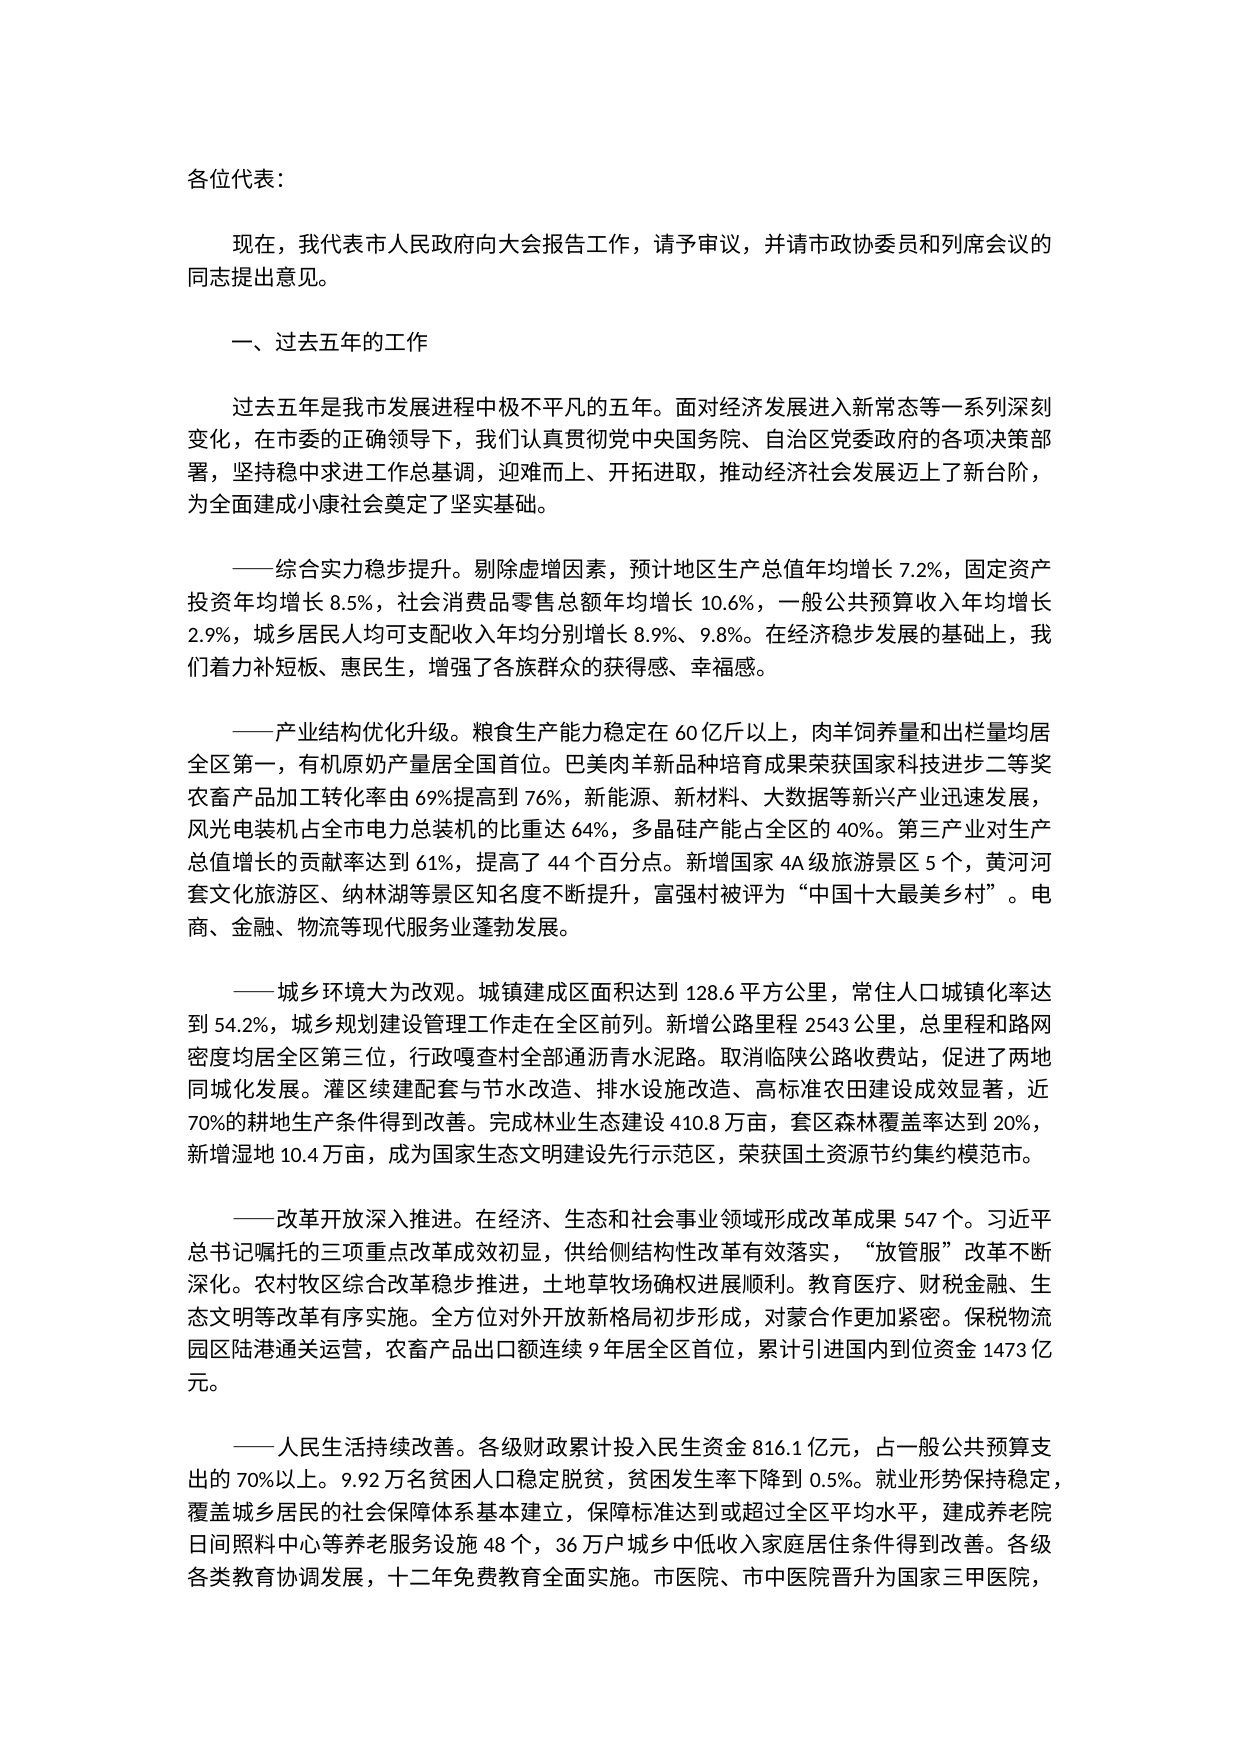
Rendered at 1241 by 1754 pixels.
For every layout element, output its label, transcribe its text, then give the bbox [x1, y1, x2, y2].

text ——改革开放深入推进。在经济、生态和社会事业领域形成改革成果547个。习近平总书记嘱托的三项重点改革成效初显，供给侧结构性改革有效落实，“放管服”改革不断深化。农村牧区综合改革稳步推进，土地草牧场确权进展顺利。教育医疗、财税金融、生态文明等改革有序实施。全方位对外开放新格局初步形成，对蒙合作更加紧密。保税物流园区陆港通关运营，农畜产品出口额连续9年居全区首位，累计引进国内到位资金1473亿元。 [187, 1202, 1053, 1397]
text ——产业结构优化升级。粮食生产能力稳定在60亿斤以上，肉羊饲养量和出栏量均居全区第一，有机原奶产量居全国首位。巴美肉羊新品种培育成果荣获国家科技进步二等奖。农畜产品加工转化率由69%提高到76%，新能源、新材料、大数据等新兴产业迅速发展，风光电装机占全市电力总装机的比重达64%，多晶硅产能占全区的40%。第三产业对生产总值增长的贡献率达到61%，提高了44个百分点。新增国家4A级旅游景区5个，黄河河套文化旅游区、纳林湖等景区知名度不断提升，富强村被评为“中国十大最美乡村”。电商、金融、物流等现代服务业蓬勃发展。 [187, 714, 1053, 942]
text ——综合实力稳步提升。剔除虚增因素，预计地区生产总值年均增长7.2%，固定资产投资年均增长8.5%，社会消费品零售总额年均增长10.6%，一般公共预算收入年均增长2.9%，城乡居民人均可支配收入年均分别增长8.9%、9.8%。在经济稳步发展的基础上，我们着力补短板、惠民生，增强了各族群众的获得感、幸福感。 [187, 552, 1053, 682]
text 一、过去五年的工作 [187, 324, 1053, 357]
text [187, 1429, 1053, 1592]
text 现在，我代表市人民政府向大会报告工作，请予审议，并请市政协委员和列席会议的同志提出意见。 [187, 227, 1053, 292]
text 过去五年是我市发展进程中极不平凡的五年。面对经济发展进入新常态等一系列深刻变化，在市委的正确领导下，我们认真贯彻党中央国务院、自治区党委政府的各项决策部署，坚持稳中求进工作总基调，迎难而上、开拓进取，推动经济社会发展迈上了新台阶，为全面建成小康社会奠定了坚实基础。 [187, 389, 1053, 519]
text 各位代表： [187, 162, 1053, 194]
text ——城乡环境大为改观。城镇建成区面积达到128.6平方公里，常住人口城镇化率达到54.2%，城乡规划建设管理工作走在全区前列。新增公路里程2543公里，总里程和路网密度均居全区第三位，行政嘎查村全部通沥青水泥路。取消临陕公路收费站，促进了两地同城化发展。灌区续建配套与节水改造、排水设施改造、高标准农田建设成效显著，近70%的耕地生产条件得到改善。完成林业生态建设410.8万亩，套区森林覆盖率达到20%，新增湿地10.4万亩，成为国家生态文明建设先行示范区，荣获国土资源节约集约模范市。 [187, 974, 1053, 1169]
